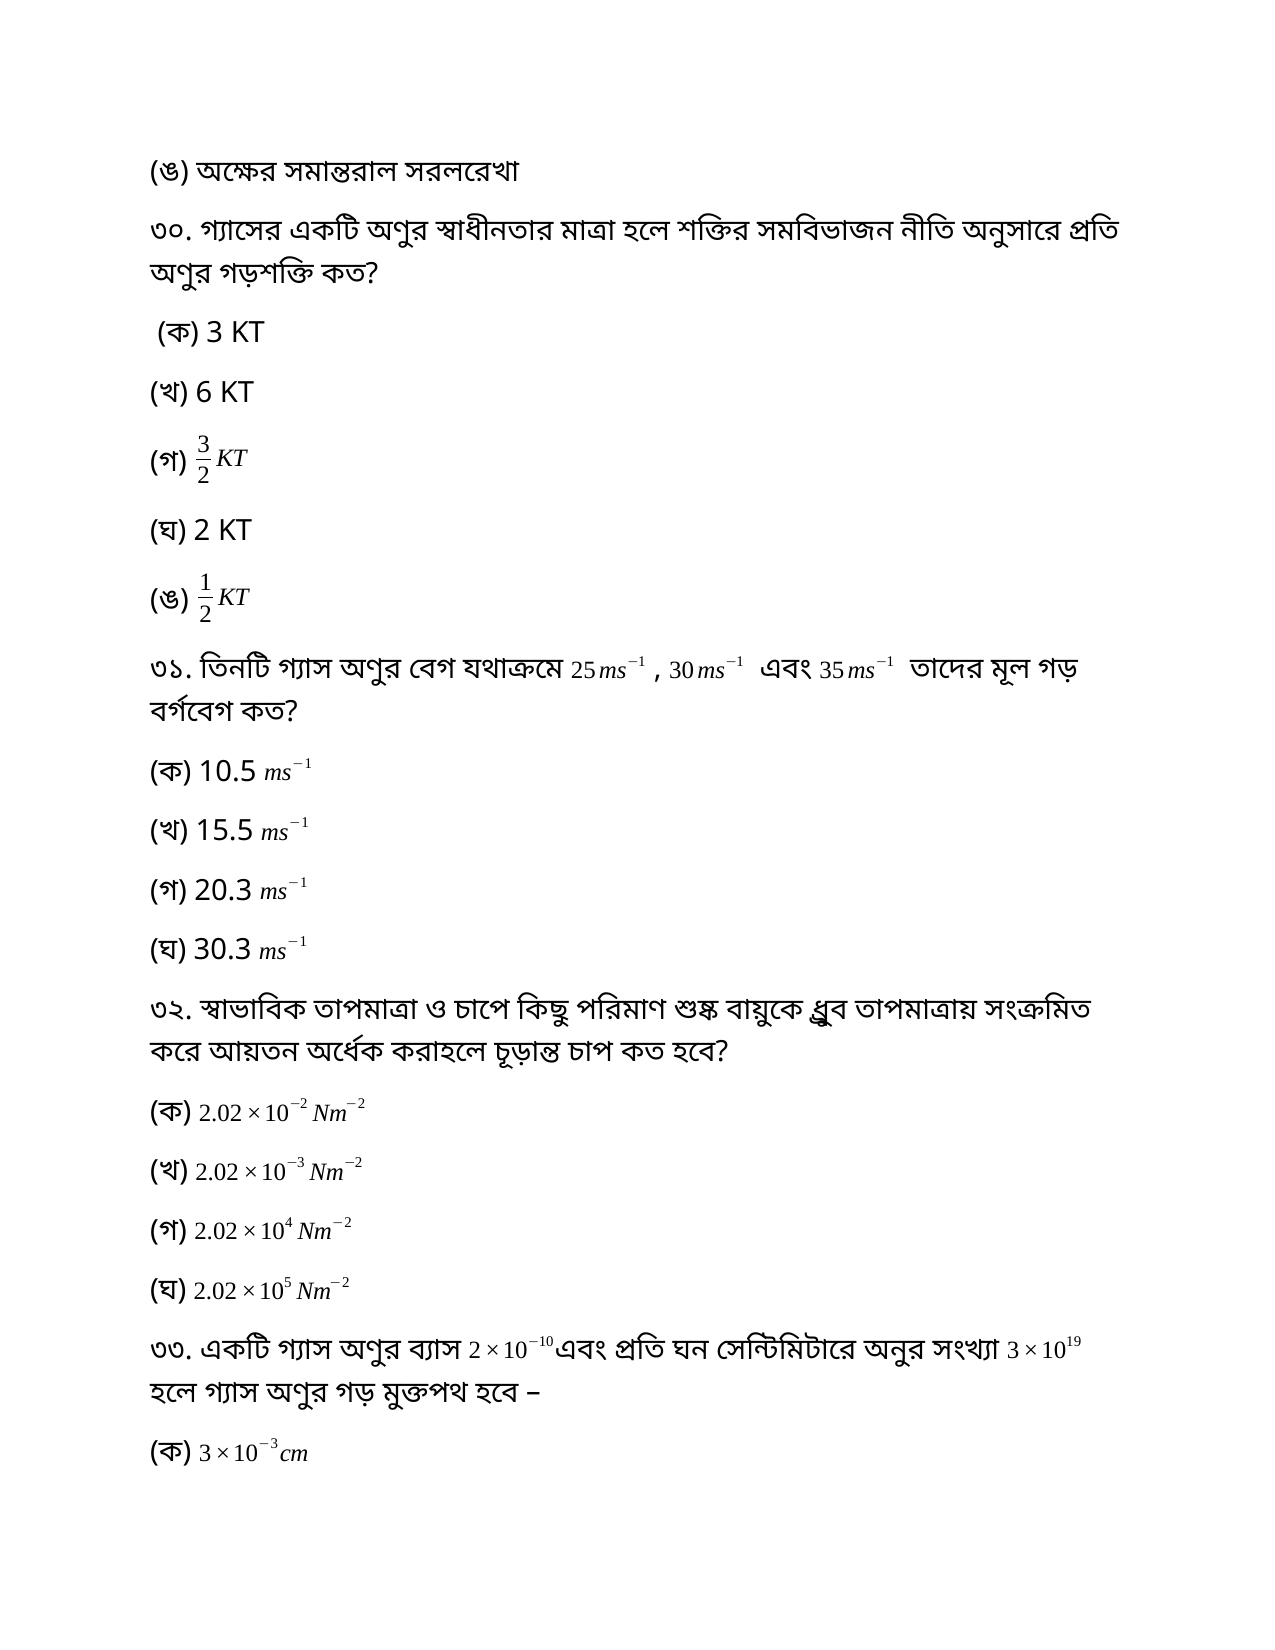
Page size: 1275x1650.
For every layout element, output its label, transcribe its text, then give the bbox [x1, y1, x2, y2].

text (ক) 10.5 [150, 750, 1125, 790]
text (ঘ) 30.3 [150, 928, 1125, 968]
text (ঘ) [150, 1269, 1125, 1308]
text (ঘ) 2 KT [150, 509, 1125, 549]
text (ক) [150, 1430, 1125, 1470]
text (ঙ) [150, 569, 1125, 628]
text (খ) 6 KT [150, 371, 1125, 411]
text (ঙ) অক্ষের সমান্তরাল সরলরেখা [150, 150, 1125, 190]
text ৩০. গ্যাসের একটি অণুর স্বাধীনতার মাত্রা হলে শক্তির সমবিভাজন নীতি অনুসারে প্রতি অণুর গড়শক্তি কত? [150, 209, 1125, 292]
text ৩২. স্বাভাবিক তাপমাত্রা ও চাপে কিছু পরিমাণ শুষ্ক বায়ুকে ধ্র্রুব তাপমাত্রায় সংক্রমিত করে আয়তন অর্ধেক করাহলে চূড়ান্ত চাপ কত হবে? [150, 988, 1125, 1070]
text (ক) [150, 1090, 1125, 1130]
text (গ) 20.3 [150, 869, 1125, 909]
text (খ) 15.5 [150, 809, 1125, 849]
text (গ) [150, 431, 1125, 490]
text (খ) [150, 1150, 1125, 1189]
text (ক) 3 KT [150, 312, 1125, 351]
text ৩১. তিনটি গ্যাস অণুর বেগ যথাক্রমে , এবং তাদের মূল গড় বর্গবেগ কত? [150, 648, 1125, 730]
text (গ) [150, 1209, 1125, 1249]
text ৩৩. একটি গ্যাস অণুর ব্যাস এবং প্রতি ঘন সেন্টিমিটারে অনুর সংখ্যা হলে গ্যাস অণুর গড় মুক্তপথ হবে – [150, 1328, 1125, 1411]
